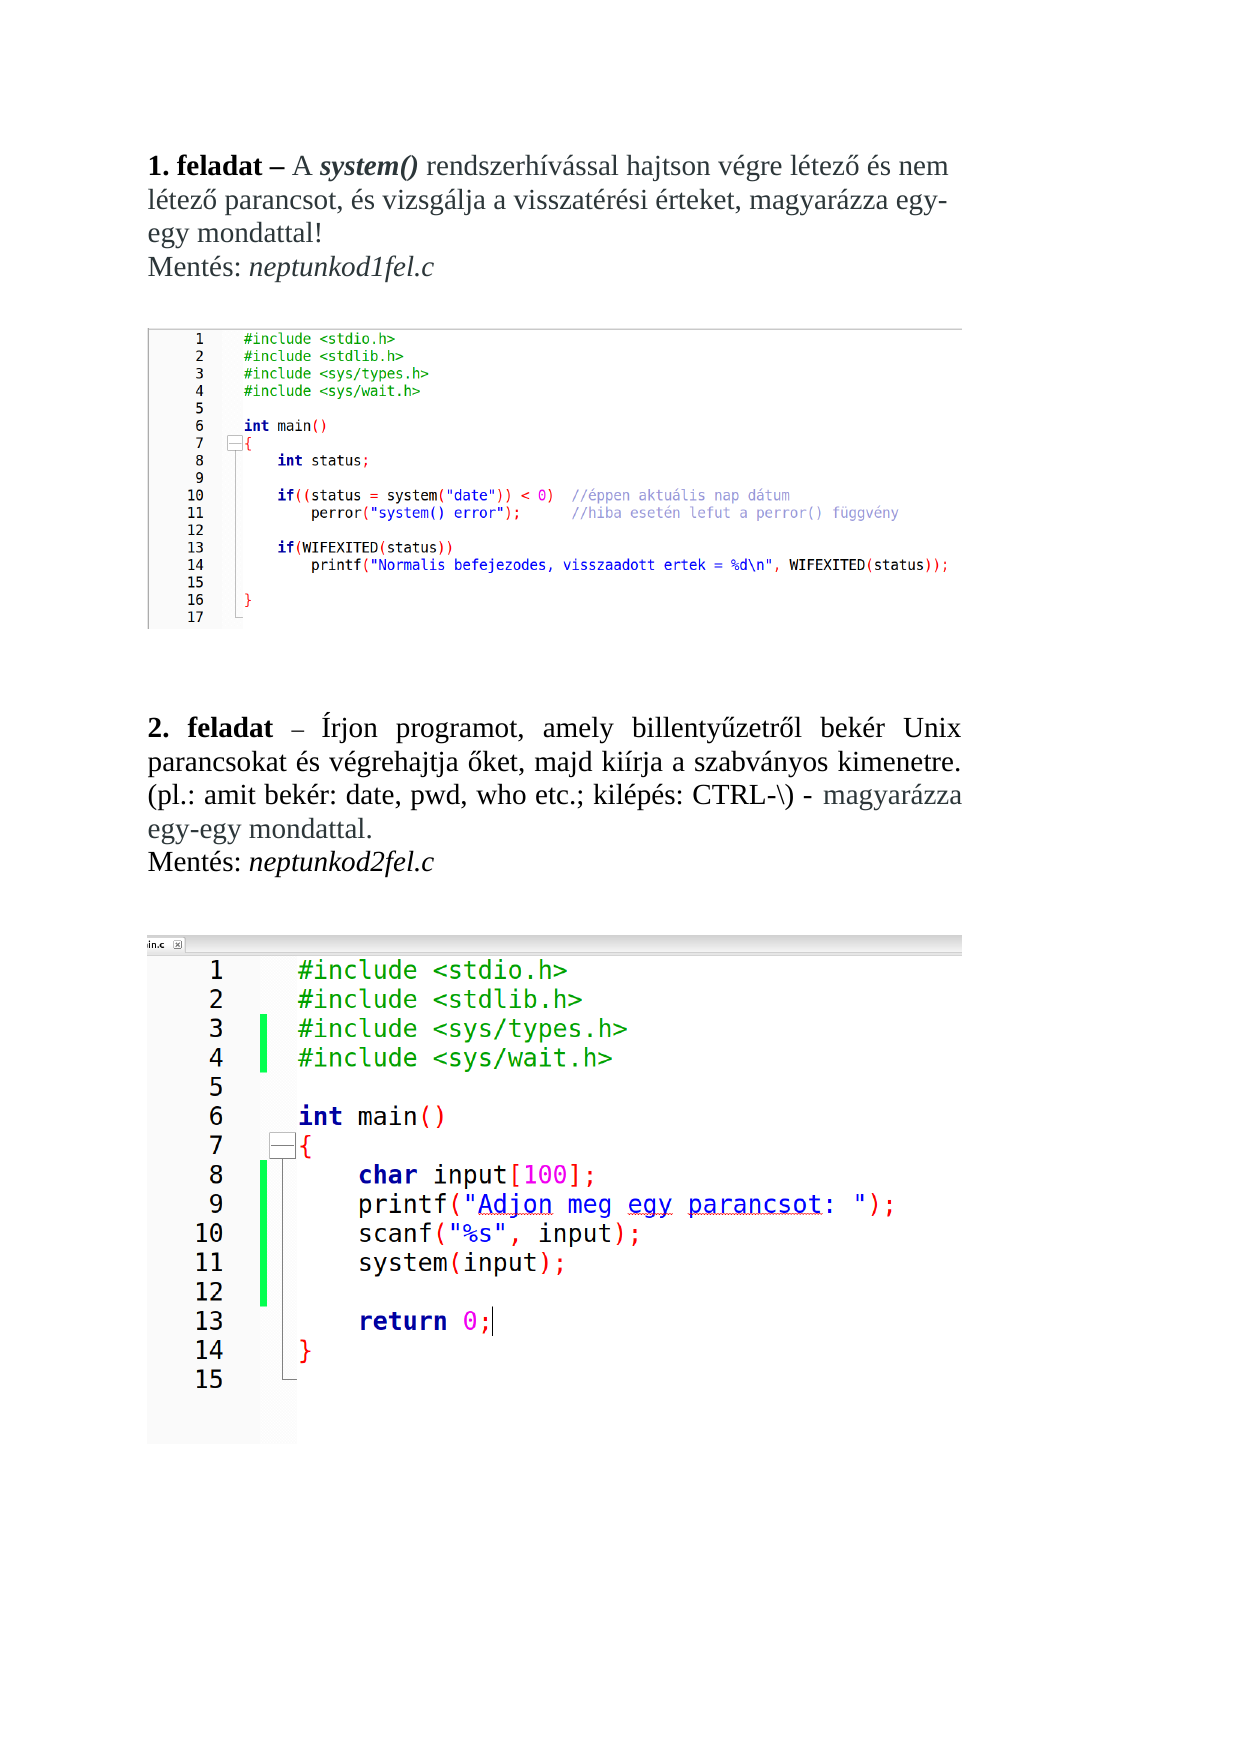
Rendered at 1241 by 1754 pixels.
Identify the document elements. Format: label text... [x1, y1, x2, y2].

text Mentés: neptunkod2fel.c [147, 844, 962, 878]
text 2. feladat – Írjon programot, amely billentyűzetről bekér Unix parancsokat és végrehajtja őket, majd kiírja a szabványos kimenetre. (pl.: amit bekér: date, pwd, who etc.; kilépés: CTRL-\) - magyarázza egy-egy mondattal. [147, 710, 962, 844]
picture [147, 935, 962, 1444]
text Mentés: neptunkod1fel.c [147, 249, 962, 282]
picture [147, 328, 962, 629]
text 1. feladat – A system() rendszerhívással hajtson végre létező és nem létező parancsot, és vizsgálja a visszatérési érteket, magyarázza egy-egy mondattal! [147, 148, 962, 249]
